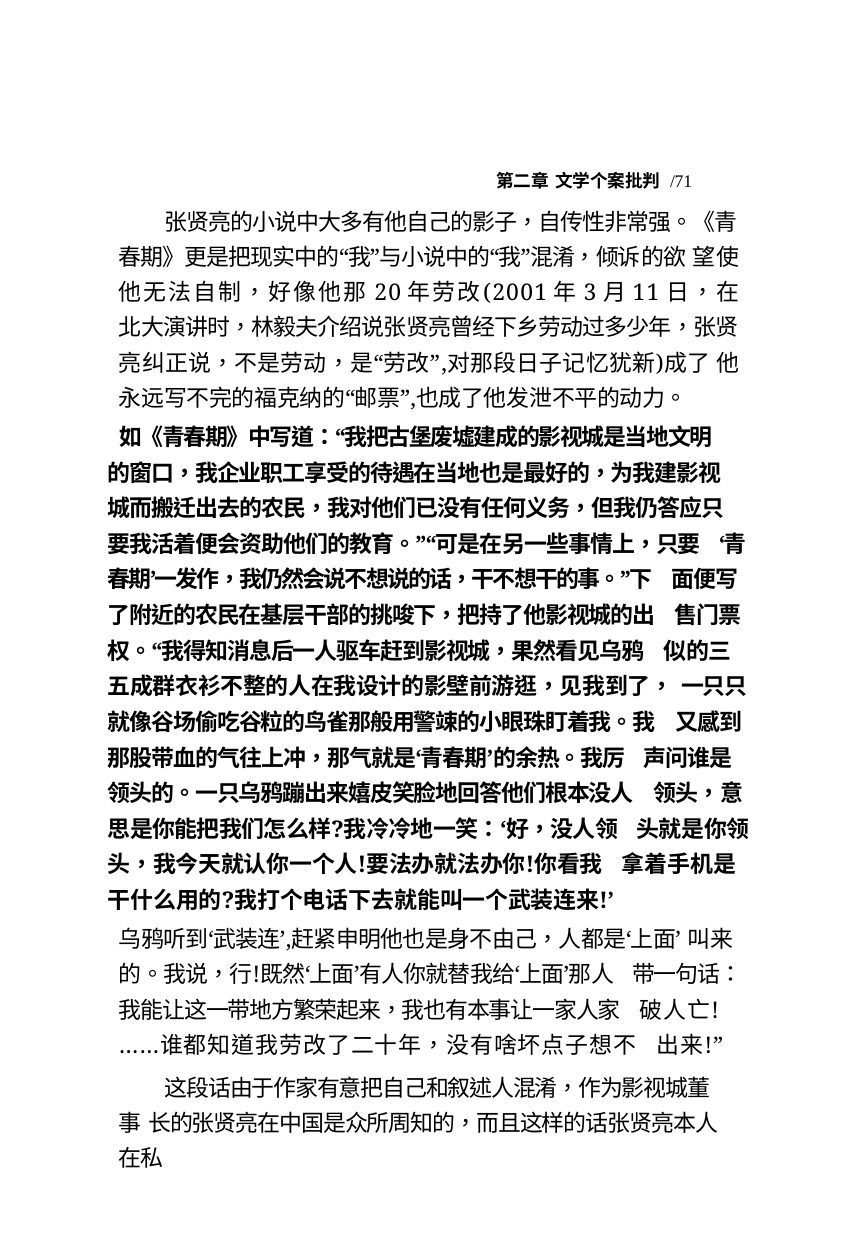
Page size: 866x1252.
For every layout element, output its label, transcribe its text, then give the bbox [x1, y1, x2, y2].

text 这段话由于作家有意把自己和叙述人混淆，作为影视城董事 长的张贤亮在中国是众所周知的，而且这样的话张贤亮本人在私 [119, 1072, 732, 1174]
text 乌鸦听到‘武装连’,赶紧申明他也是身不由己，人都是‘上面’ 叫来的。我说，行!既然‘上面’有人你就替我给‘上面’那人 带一句话：我能让这一带地方繁荣起来，我也有本事让一家人家 破人亡!……谁都知道我劳改了二十年，没有啥坏点子想不 出来!” [119, 923, 755, 1060]
text 第二章 文学个案批判 /71 [496, 170, 755, 192]
text 张贤亮的小说中大多有他自己的影子，自传性非常强。《青 春期》更是把现实中的“我”与小说中的“我”混淆，倾诉的欲 望使他无法自制，好像他那20年劳改(2001年3月11日，在 北大演讲时，林毅夫介绍说张贤亮曾经下乡劳动过多少年，张贤 亮纠正说，不是劳动，是“劳改”,对那段日子记忆犹新)成了 他永远写不完的福克纳的“邮票”,也成了他发泄不平的动力。 [119, 205, 740, 413]
text 如《青春期》中写道：“我把古堡废墟建成的影视城是当地文明 的窗口，我企业职工享受的待遇在当地也是最好的，为我建影视 城而搬迁出去的农民，我对他们已没有任何义务，但我仍答应只 要我活着便会资助他们的教育。”“可是在另一些事情上，只要 ‘青春期’一发作，我仍然会说不想说的话，干不想干的事。”下 面便写了附近的农民在基层干部的挑唆下，把持了他影视城的出 售门票权。“我得知消息后一人驱车赶到影视城，果然看见乌鸦 似的三五成群衣衫不整的人在我设计的影壁前游逛，见我到了， 一只只就像谷场偷吃谷粒的鸟雀那般用警竦的小眼珠盯着我。我 又感到那股带血的气往上冲，那气就是‘青春期’的余热。我厉 声问谁是领头的。一只乌鸦蹦出来嬉皮笑脸地回答他们根本没人 领头，意思是你能把我们怎么样?我冷冷地一笑：‘好，没人领 头就是你领头，我今天就认你一个人!要法办就法办你!你看我 拿着手机是干什么用的?我打个电话下去就能叫一个武装连来!’ [107, 421, 752, 915]
